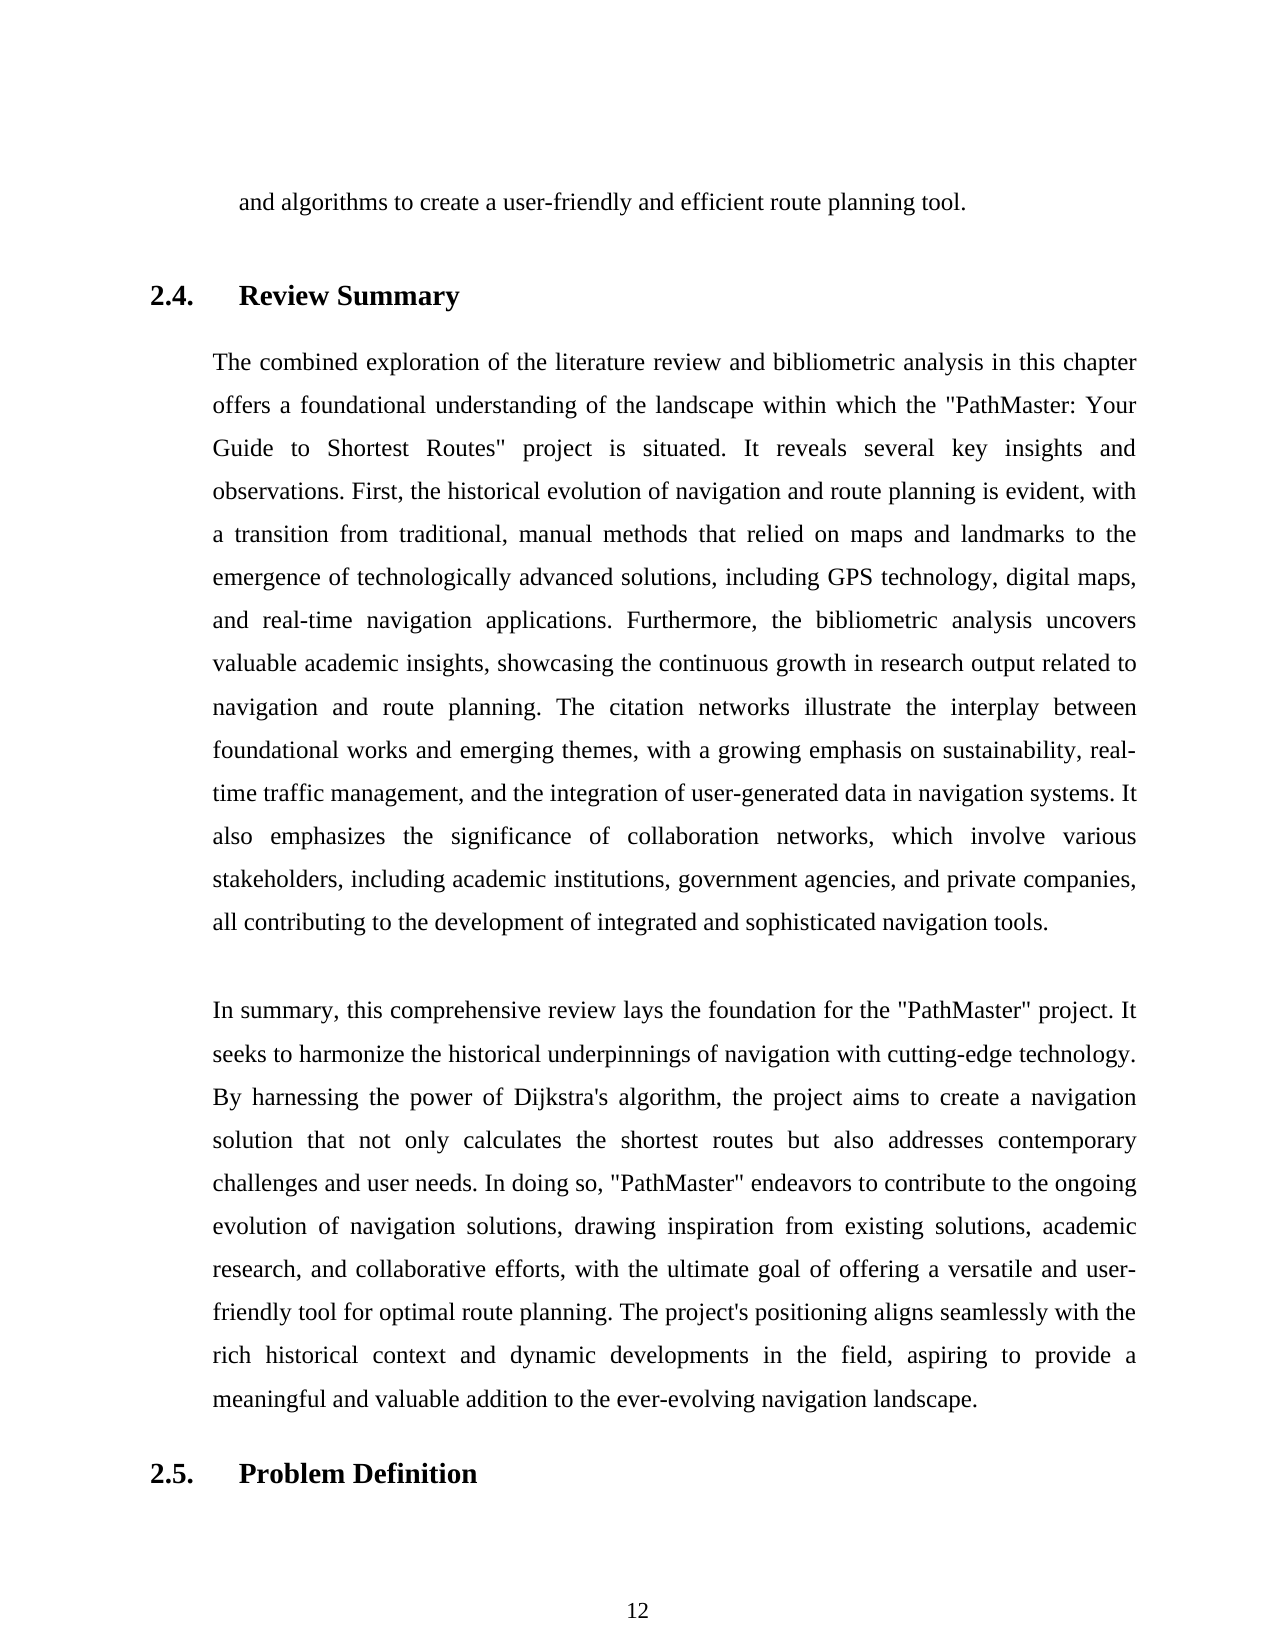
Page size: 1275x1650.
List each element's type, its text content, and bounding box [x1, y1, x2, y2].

subtitle Problem Definition [150, 1457, 1137, 1490]
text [238, 187, 1137, 216]
text The combined exploration of the literature review and bibliometric analysis in this chapter offers a foundational understanding of the landscape within which the "PathMaster: Your Guide to Shortest Routes" project is situated. It reveals several key insights and observations. First, the historical evolution of navigation and route planning is evident, with a transition from traditional, manual methods that relied on maps and landmarks to the emergence of technologically advanced solutions, including GPS technology, digital maps, and real-time navigation applications. Furthermore, the bibliometric analysis uncovers valuable academic insights, showcasing the continuous growth in research output related to navigation and route planning. The citation networks illustrate the interplay between foundational works and emerging themes, with a growing emphasis on sustainability, real-time traffic management, and the integration of user-generated data in navigation systems. It also emphasizes the significance of collaboration networks, which involve various stakeholders, including academic institutions, government agencies, and private companies, all contributing to the development of integrated and sophisticated navigation tools. [212, 347, 1137, 936]
text In summary, this comprehensive review lays the foundation for the "PathMaster" project. It seeks to harmonize the historical underpinnings of navigation with cutting-edge technology. By harnessing the power of Dijkstra's algorithm, the project aims to create a navigation solution that not only calculates the shortest routes but also addresses contemporary challenges and user needs. In doing so, "PathMaster" endeavors to contribute to the ongoing evolution of navigation solutions, drawing inspiration from existing solutions, academic research, and collaborative efforts, with the ultimate goal of offering a versatile and user-friendly tool for optimal route planning. The project's positioning aligns seamlessly with the rich historical context and dynamic developments in the field, aspiring to provide a meaningful and valuable addition to the ever-evolving navigation landscape. [212, 996, 1137, 1412]
subtitle Review Summary [150, 274, 1137, 312]
